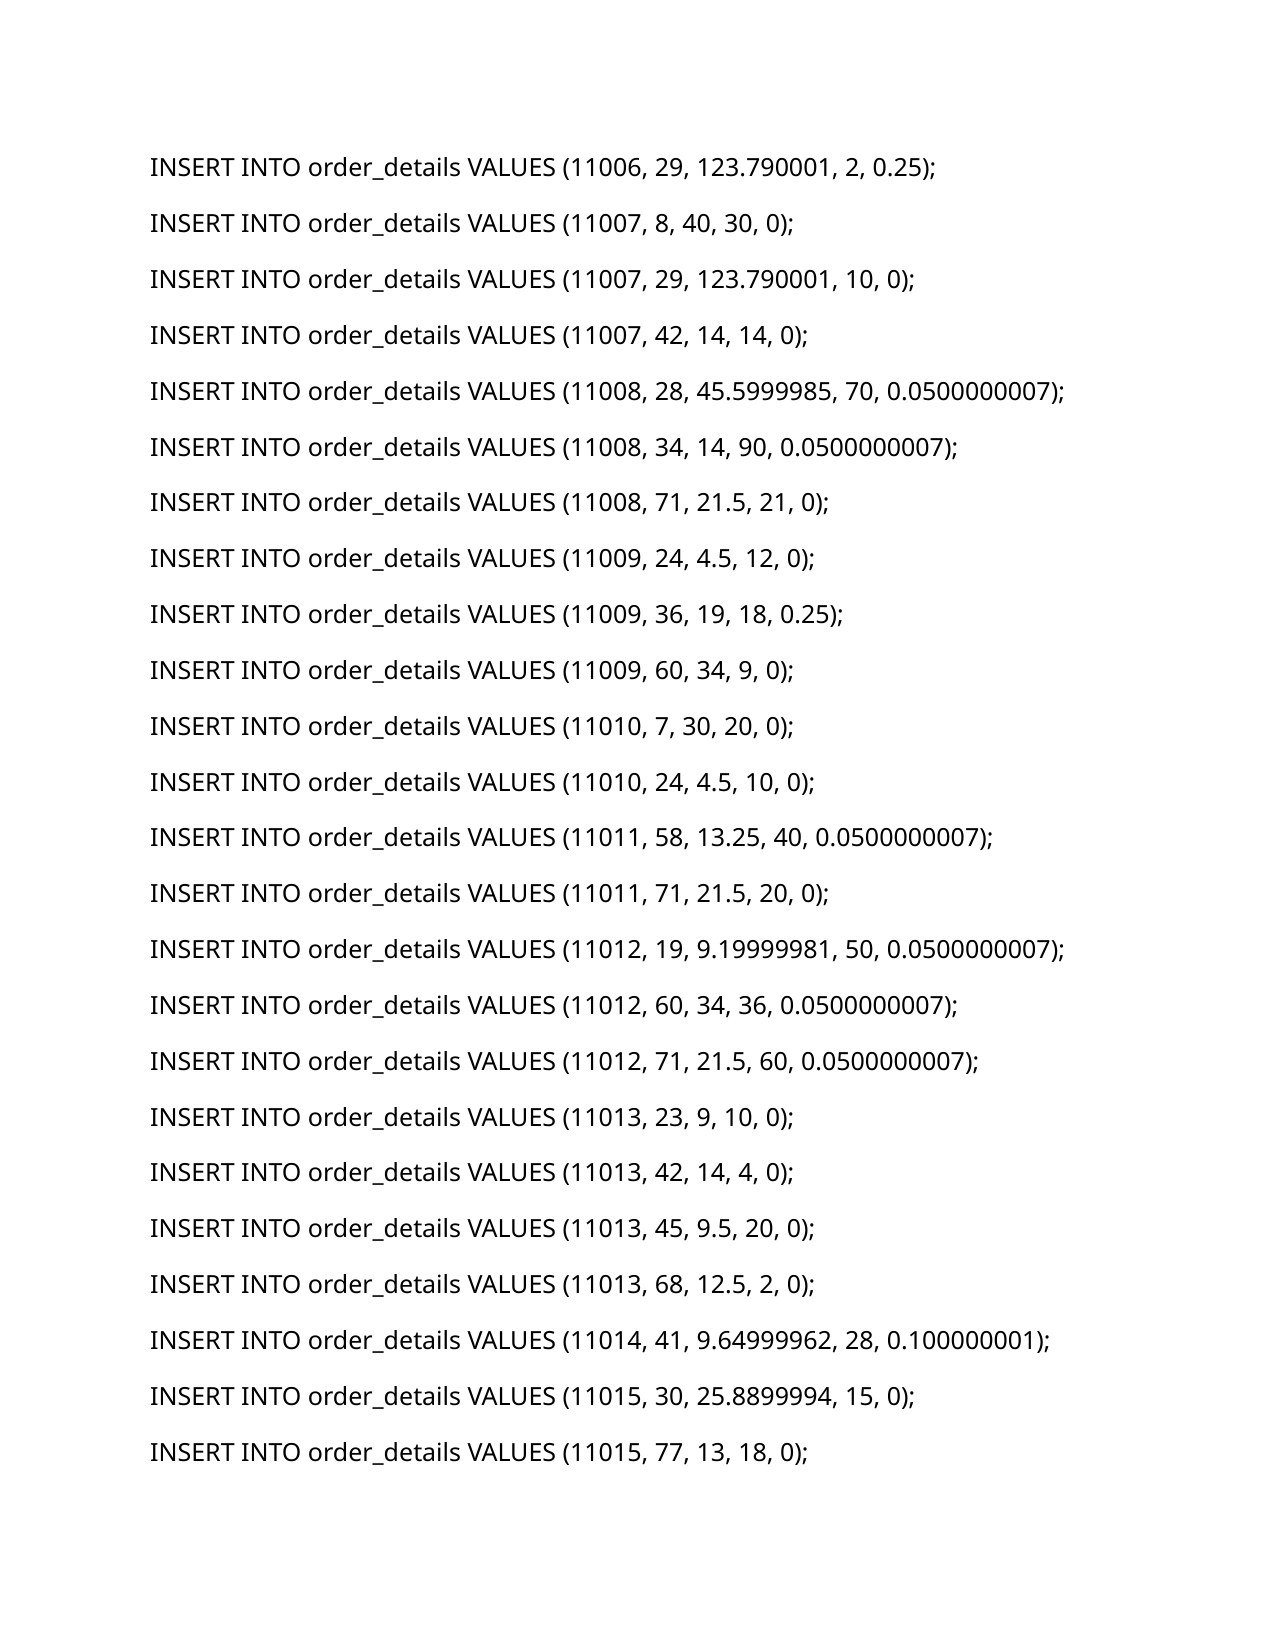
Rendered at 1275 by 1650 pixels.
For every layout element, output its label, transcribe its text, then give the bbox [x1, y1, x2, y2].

text INSERT INTO order_details VALUES (11008, 71, 21.5, 21, 0); [150, 485, 1125, 519]
text INSERT INTO order_details VALUES (11011, 71, 21.5, 20, 0); [150, 876, 1125, 910]
text INSERT INTO order_details VALUES (11013, 68, 12.5, 2, 0); [150, 1267, 1125, 1301]
text INSERT INTO order_details VALUES (11007, 42, 14, 14, 0); [150, 317, 1125, 352]
text INSERT INTO order_details VALUES (11013, 23, 9, 10, 0); [150, 1099, 1125, 1133]
text INSERT INTO order_details VALUES (11007, 29, 123.790001, 10, 0); [150, 262, 1125, 296]
text INSERT INTO order_details VALUES (11012, 60, 34, 36, 0.0500000007); [150, 987, 1125, 1022]
text INSERT INTO order_details VALUES (11014, 41, 9.64999962, 28, 0.100000001); [150, 1322, 1125, 1357]
text INSERT INTO order_details VALUES (11012, 71, 21.5, 60, 0.0500000007); [150, 1043, 1125, 1077]
text INSERT INTO order_details VALUES (11013, 45, 9.5, 20, 0); [150, 1211, 1125, 1245]
text INSERT INTO order_details VALUES (11012, 19, 9.19999981, 50, 0.0500000007); [150, 932, 1125, 966]
text INSERT INTO order_details VALUES (11008, 34, 14, 90, 0.0500000007); [150, 429, 1125, 463]
text INSERT INTO order_details VALUES (11009, 60, 34, 9, 0); [150, 652, 1125, 687]
text INSERT INTO order_details VALUES (11013, 42, 14, 4, 0); [150, 1155, 1125, 1189]
text INSERT INTO order_details VALUES (11015, 77, 13, 18, 0); [150, 1434, 1125, 1468]
text INSERT INTO order_details VALUES (11009, 36, 19, 18, 0.25); [150, 597, 1125, 631]
text INSERT INTO order_details VALUES (11007, 8, 40, 30, 0); [150, 206, 1125, 240]
text INSERT INTO order_details VALUES (11006, 29, 123.790001, 2, 0.25); [150, 150, 1125, 184]
text INSERT INTO order_details VALUES (11008, 28, 45.5999985, 70, 0.0500000007); [150, 373, 1125, 407]
text INSERT INTO order_details VALUES (11010, 24, 4.5, 10, 0); [150, 764, 1125, 798]
text INSERT INTO order_details VALUES (11009, 24, 4.5, 12, 0); [150, 541, 1125, 575]
text INSERT INTO order_details VALUES (11010, 7, 30, 20, 0); [150, 708, 1125, 742]
text INSERT INTO order_details VALUES (11011, 58, 13.25, 40, 0.0500000007); [150, 820, 1125, 854]
text INSERT INTO order_details VALUES (11015, 30, 25.8899994, 15, 0); [150, 1378, 1125, 1412]
